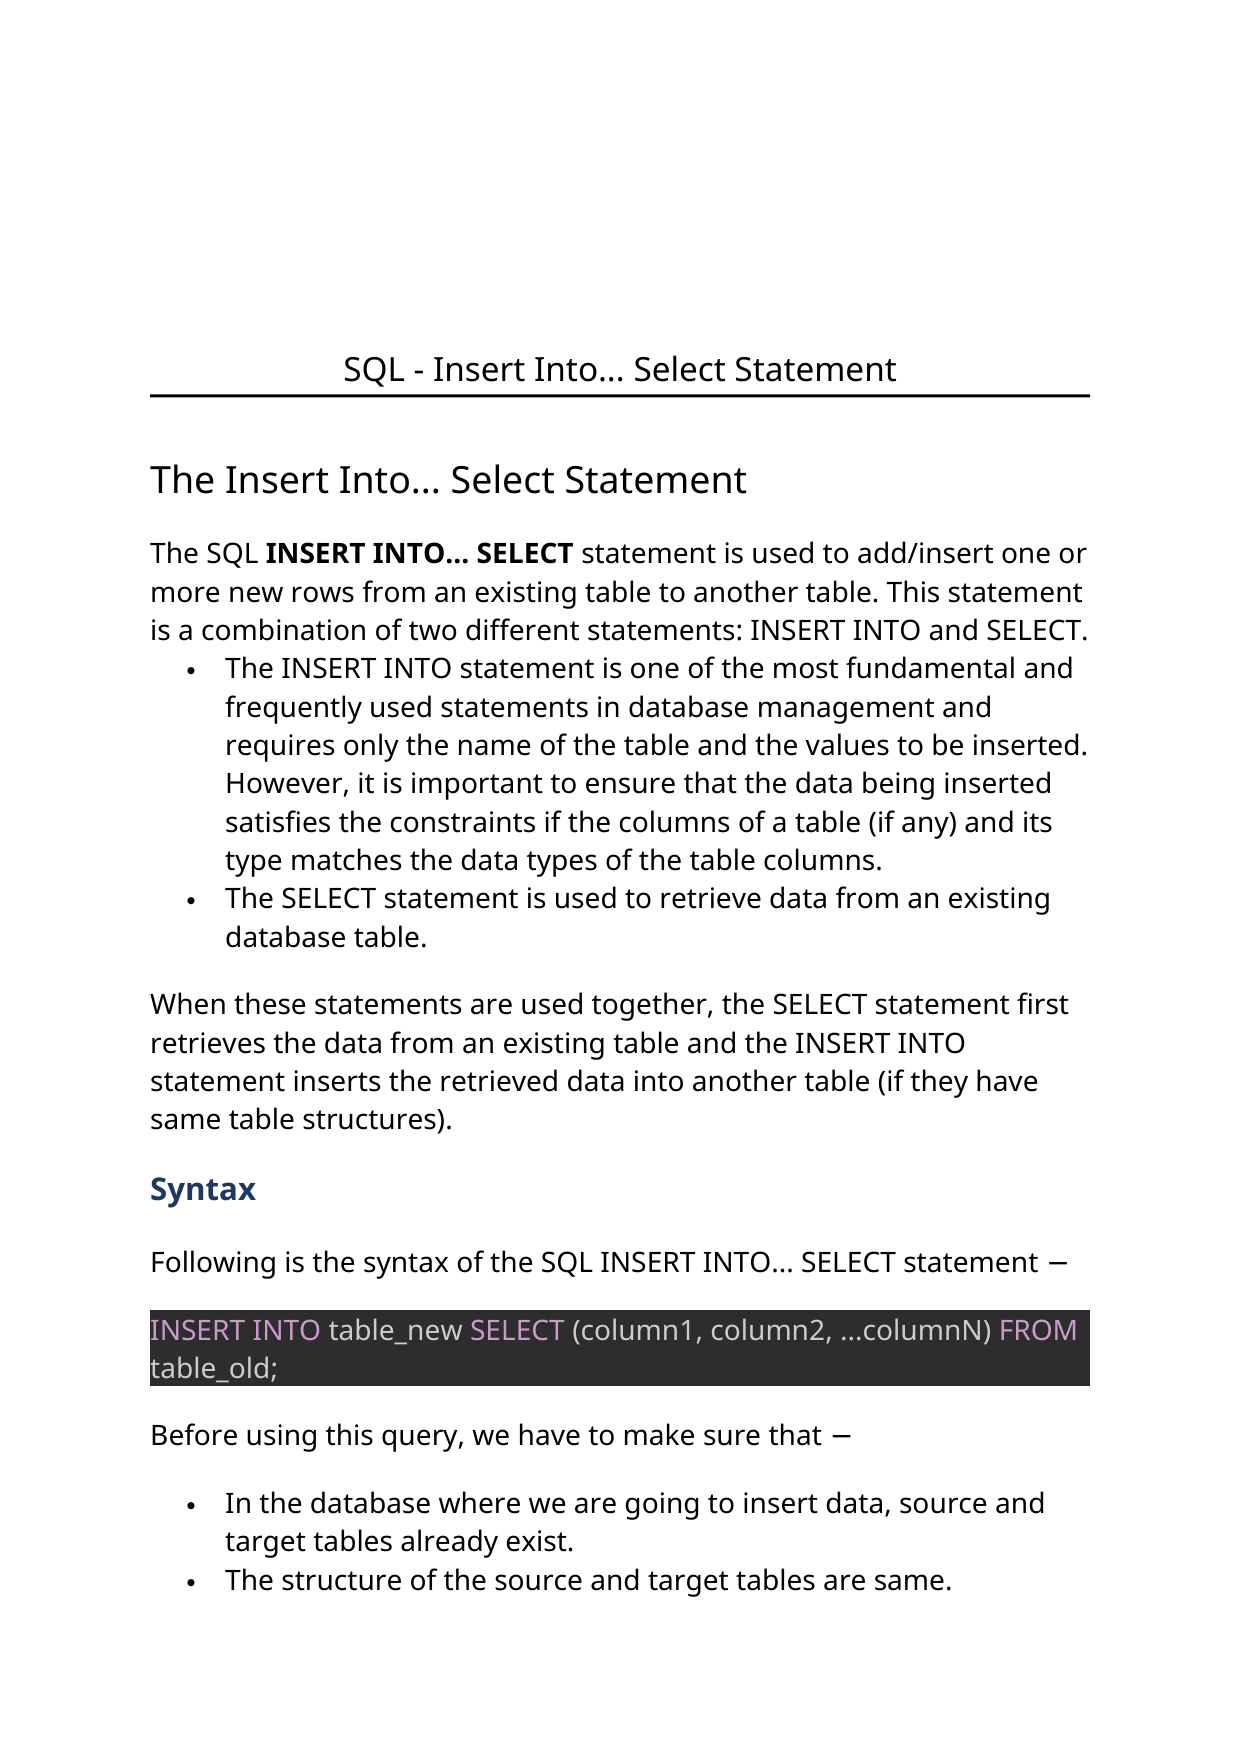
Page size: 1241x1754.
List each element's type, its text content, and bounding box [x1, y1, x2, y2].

text The SQL INSERT INTO... SELECT statement is used to add/insert one or more new rows from an existing table to another table. This statement is a combination of two different statements: INSERT INTO and SELECT. [150, 534, 1090, 649]
list The structure of the source and target tables are same. [187, 1560, 1090, 1598]
text INSERT INTO table_new SELECT (column1, column2, ...columnN) FROM table_old; [150, 1310, 1090, 1386]
text Before using this query, we have to make sure that − [150, 1416, 1090, 1454]
text Following is the syntax of the SQL INSERT INTO... SELECT statement − [150, 1242, 1090, 1281]
subtitle SQL - Insert Into... Select Statement [150, 345, 1090, 391]
list The SELECT statement is used to retrieve data from an existing database table. [187, 879, 1090, 956]
subtitle The Insert Into... Select Statement [150, 454, 1090, 505]
subtitle Syntax [150, 1167, 1090, 1210]
text When these statements are used together, the SELECT statement first retrieves the data from an existing table and the INSERT INTO statement inserts the retrieved data into another table (if they have same table structures). [150, 985, 1090, 1138]
list The INSERT INTO statement is one of the most fundamental and frequently used statements in database management and requires only the name of the table and the values to be inserted. However, it is important to ensure that the data being inserted satisfies the constraints if the columns of a table (if any) and its type matches the data types of the table columns. [187, 649, 1090, 879]
list In the database where we are going to insert data, source and target tables already exist. [187, 1483, 1090, 1560]
